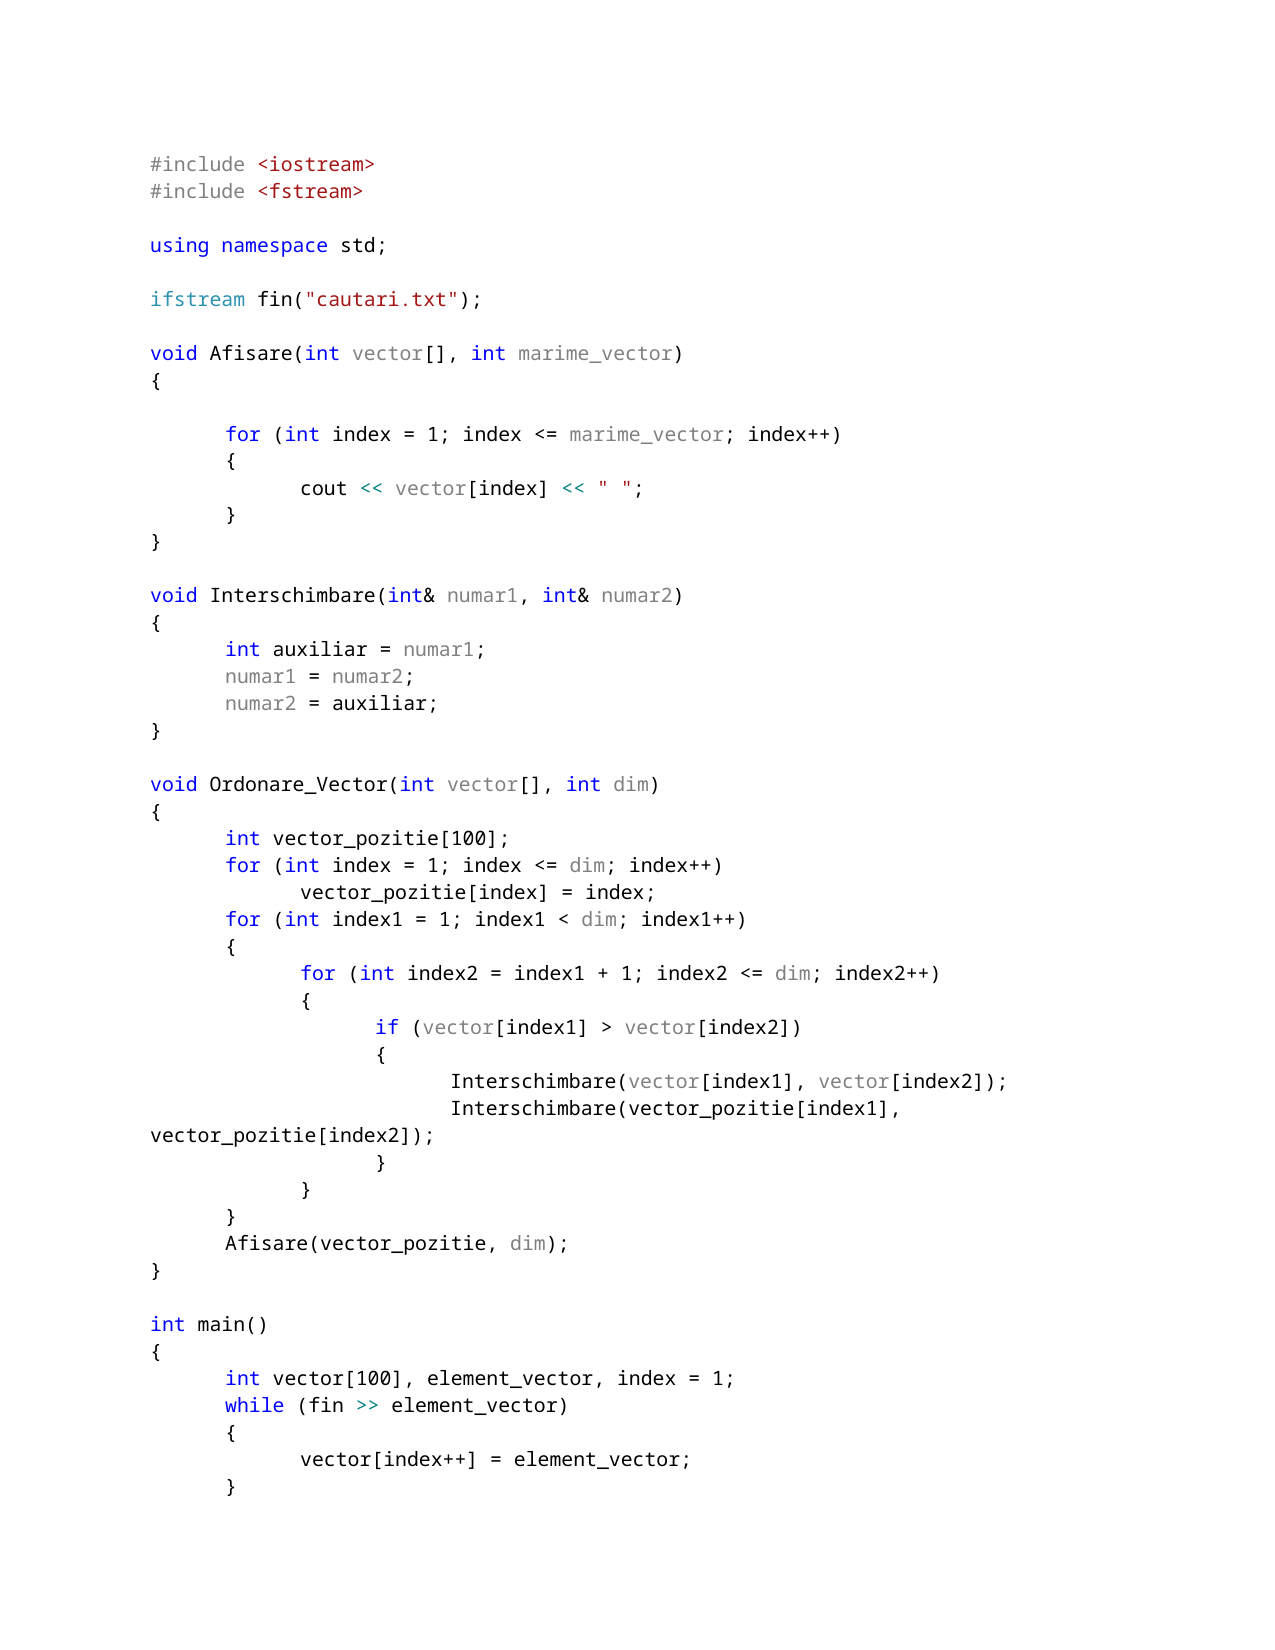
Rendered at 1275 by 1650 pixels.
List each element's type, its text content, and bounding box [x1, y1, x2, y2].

text int vector[100], element_vector, index = 1; [150, 1364, 1125, 1391]
text #include <fstream> [150, 177, 1125, 204]
text } [150, 528, 1125, 555]
text { [150, 1418, 1125, 1445]
text vector[index++] = element_vector; [150, 1445, 1125, 1472]
text { [150, 366, 1125, 393]
text int auxiliar = numar1; [150, 636, 1125, 663]
text while (fin >> element_vector) [150, 1391, 1125, 1418]
text int vector_pozitie[100]; [150, 824, 1125, 851]
text { [150, 1337, 1125, 1364]
text } [150, 1148, 1125, 1175]
text { [150, 447, 1125, 474]
text for (int index = 1; index <= dim; index++) [150, 851, 1125, 878]
text } [150, 1175, 1125, 1202]
text void Ordonare_Vector(int vector[], int dim) [150, 771, 1125, 797]
text ifstream fin("cautari.txt"); [150, 285, 1125, 312]
text #include <iostream> [150, 150, 1125, 177]
text Interschimbare(vector[index1], vector[index2]); [150, 1067, 1125, 1094]
text for (int index2 = index1 + 1; index2 <= dim; index2++) [150, 959, 1125, 986]
text } [150, 1472, 1125, 1499]
text { [150, 1040, 1125, 1067]
text Interschimbare(vector_pozitie[index1], vector_pozitie[index2]); [150, 1094, 1125, 1148]
text numar2 = auxiliar; [150, 689, 1125, 717]
text { [150, 797, 1125, 824]
text } [150, 717, 1125, 743]
text numar1 = numar2; [150, 663, 1125, 689]
text int main() [150, 1310, 1125, 1337]
text for (int index = 1; index <= marime_vector; index++) [150, 420, 1125, 447]
text { [150, 932, 1125, 959]
text vector_pozitie[index] = index; [150, 878, 1125, 905]
text } [150, 501, 1125, 528]
text { [150, 609, 1125, 636]
text using namespace std; [150, 231, 1125, 258]
text cout << vector[index] << " "; [150, 474, 1125, 501]
text if (vector[index1] > vector[index2]) [150, 1013, 1125, 1040]
text Afisare(vector_pozitie, dim); [150, 1229, 1125, 1256]
text void Interschimbare(int& numar1, int& numar2) [150, 582, 1125, 609]
text } [150, 1202, 1125, 1229]
text } [150, 1256, 1125, 1283]
text void Afisare(int vector[], int marime_vector) [150, 339, 1125, 366]
text for (int index1 = 1; index1 < dim; index1++) [150, 905, 1125, 932]
text { [150, 986, 1125, 1013]
